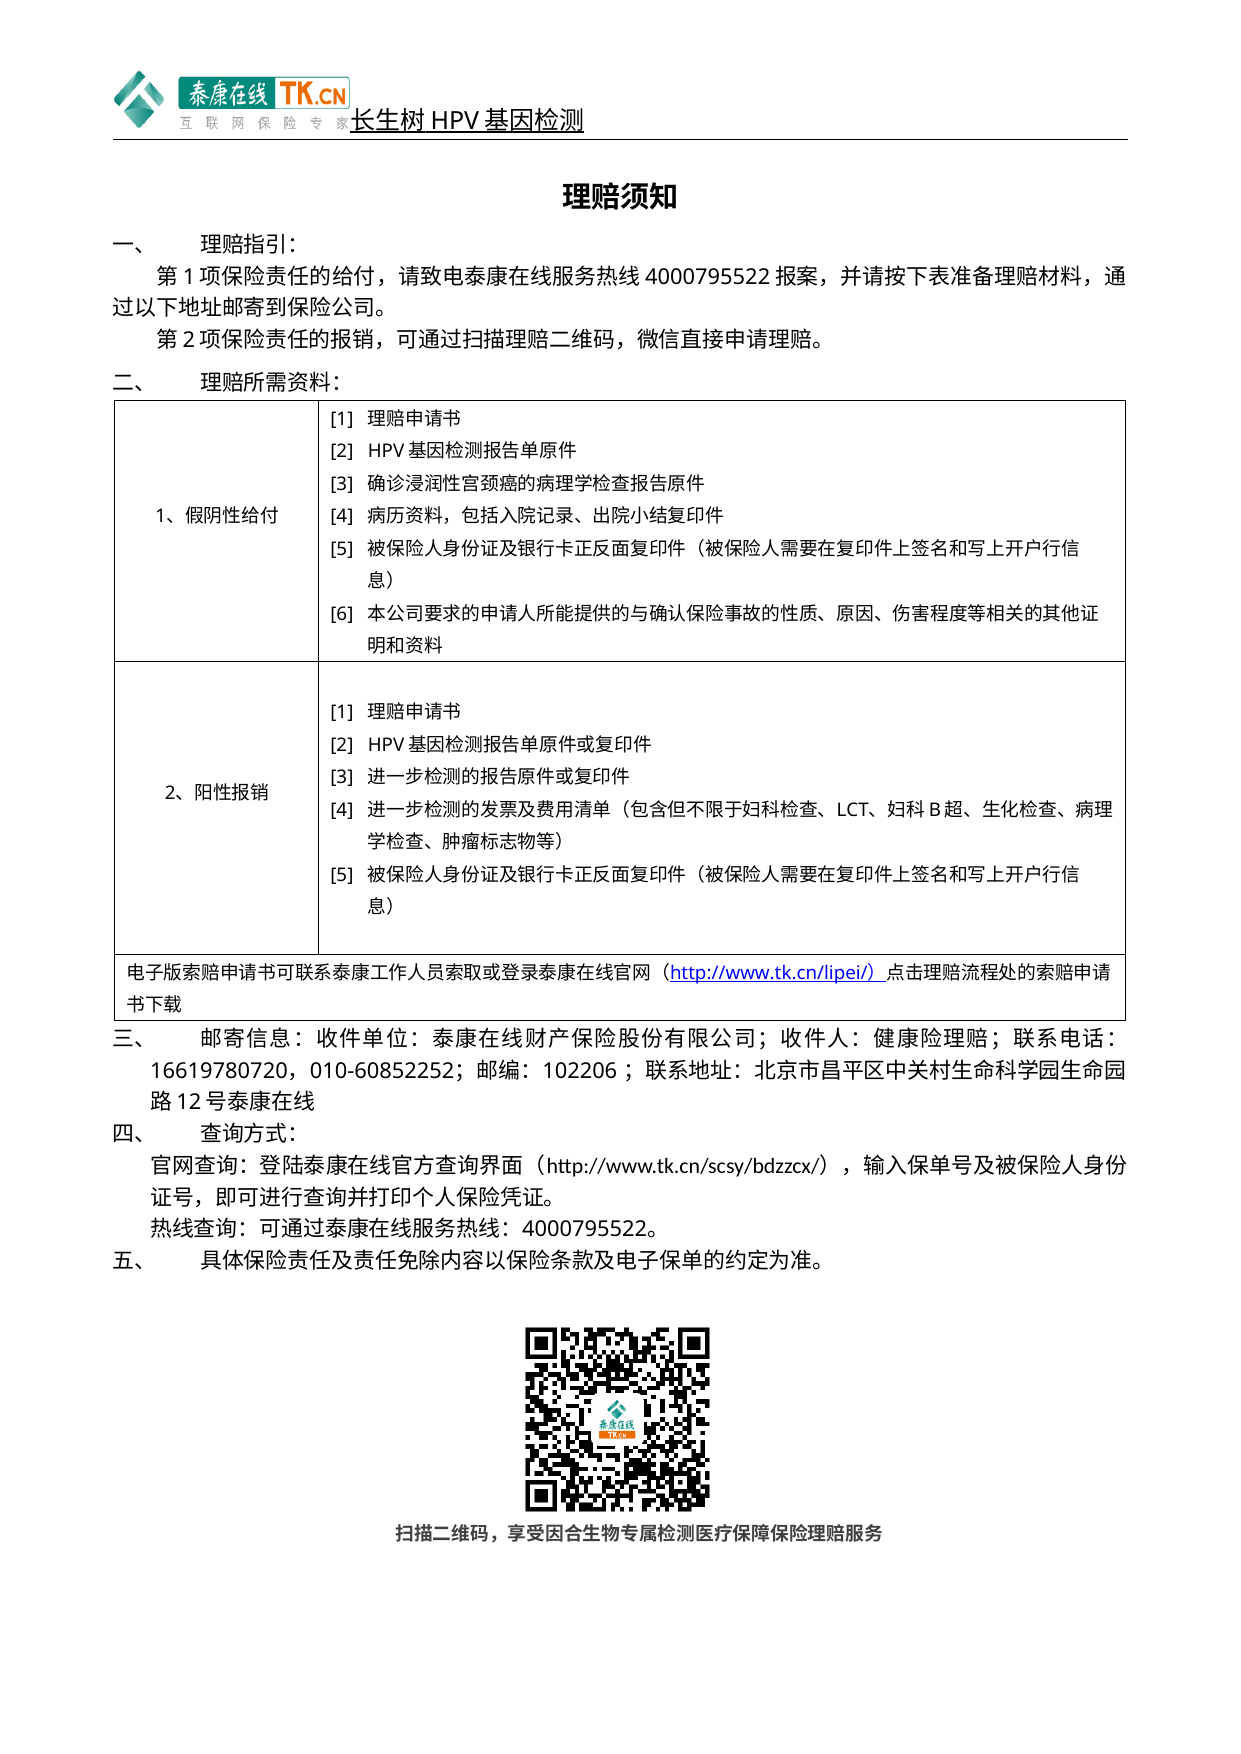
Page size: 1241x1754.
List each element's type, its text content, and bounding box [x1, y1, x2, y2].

picture [521, 1323, 714, 1516]
list 具体保险责任及责任免除内容以保险条款及电子保单的约定为准。 [112, 1243, 1128, 1274]
picture [112, 70, 351, 130]
table_cell 2、阳性报销 [115, 662, 318, 954]
table_header 1、假阴性给付 [115, 401, 318, 661]
list 邮寄信息：收件单位：泰康在线财产保险股份有限公司；收件人：健康险理赔；联系电话：16619780720，010-60852252；邮编：102206 ；联系地址：北京市昌平区中关村生命科学园生命园路12号泰康在线 [112, 1021, 1128, 1116]
list 官网查询：登陆泰康在线官方查询界面（http://www.tk.cn/scsy/bdzzcx/），输入保单号及被保险人身份证号，即可进行查询并打印个人保险凭证。 [150, 1148, 1128, 1211]
list 查询方式： [112, 1116, 1128, 1148]
text 第2项保险责任的报销，可通过扫描理赔二维码，微信直接申请理赔。 [112, 322, 1128, 354]
list 理赔所需资料： [112, 354, 1128, 400]
table_cell 电子版索赔申请书可联系泰康工作人员索取或登录泰康在线官网（http://www.tk.cn/lipei/）点击理赔流程处的索赔申请书下载 [115, 955, 1125, 1020]
table_header 理赔申请书 HPV基因检测报告单原件 确诊浸润性宫颈癌的病理学检查报告原件 病历资料，包括入院记录、出院小结复印件 被保险人身份证及银行卡正反面复印件（被保险人需要在复印件上签名和写上开户行信息） 本公司要求的申请人所能提供的与确认保险事故的性质、原因、伤害程度等相关的其他证明和资料 [319, 401, 1125, 661]
text 理赔须知 [112, 162, 1128, 227]
list 理赔指引： [112, 227, 1128, 259]
text 扫描二维码，享受因合生物专属检测医疗保障保险理赔服务 [150, 1504, 1128, 1549]
table_cell 理赔申请书 HPV基因检测报告单原件或复印件 进一步检测的报告原件或复印件 进一步检测的发票及费用清单（包含但不限于妇科检查、LCT、妇科B超、生化检查、病理学检查、肿瘤标志物等） 被保险人身份证及银行卡正反面复印件（被保险人需要在复印件上签名和写上开户行信息） [319, 662, 1125, 954]
text 第1项保险责任的给付，请致电泰康在线服务热线4000795522报案，并请按下表准备理赔材料，通过以下地址邮寄到保险公司。 [112, 259, 1128, 322]
list 热线查询：可通过泰康在线服务热线：4000795522。 [150, 1211, 1128, 1243]
